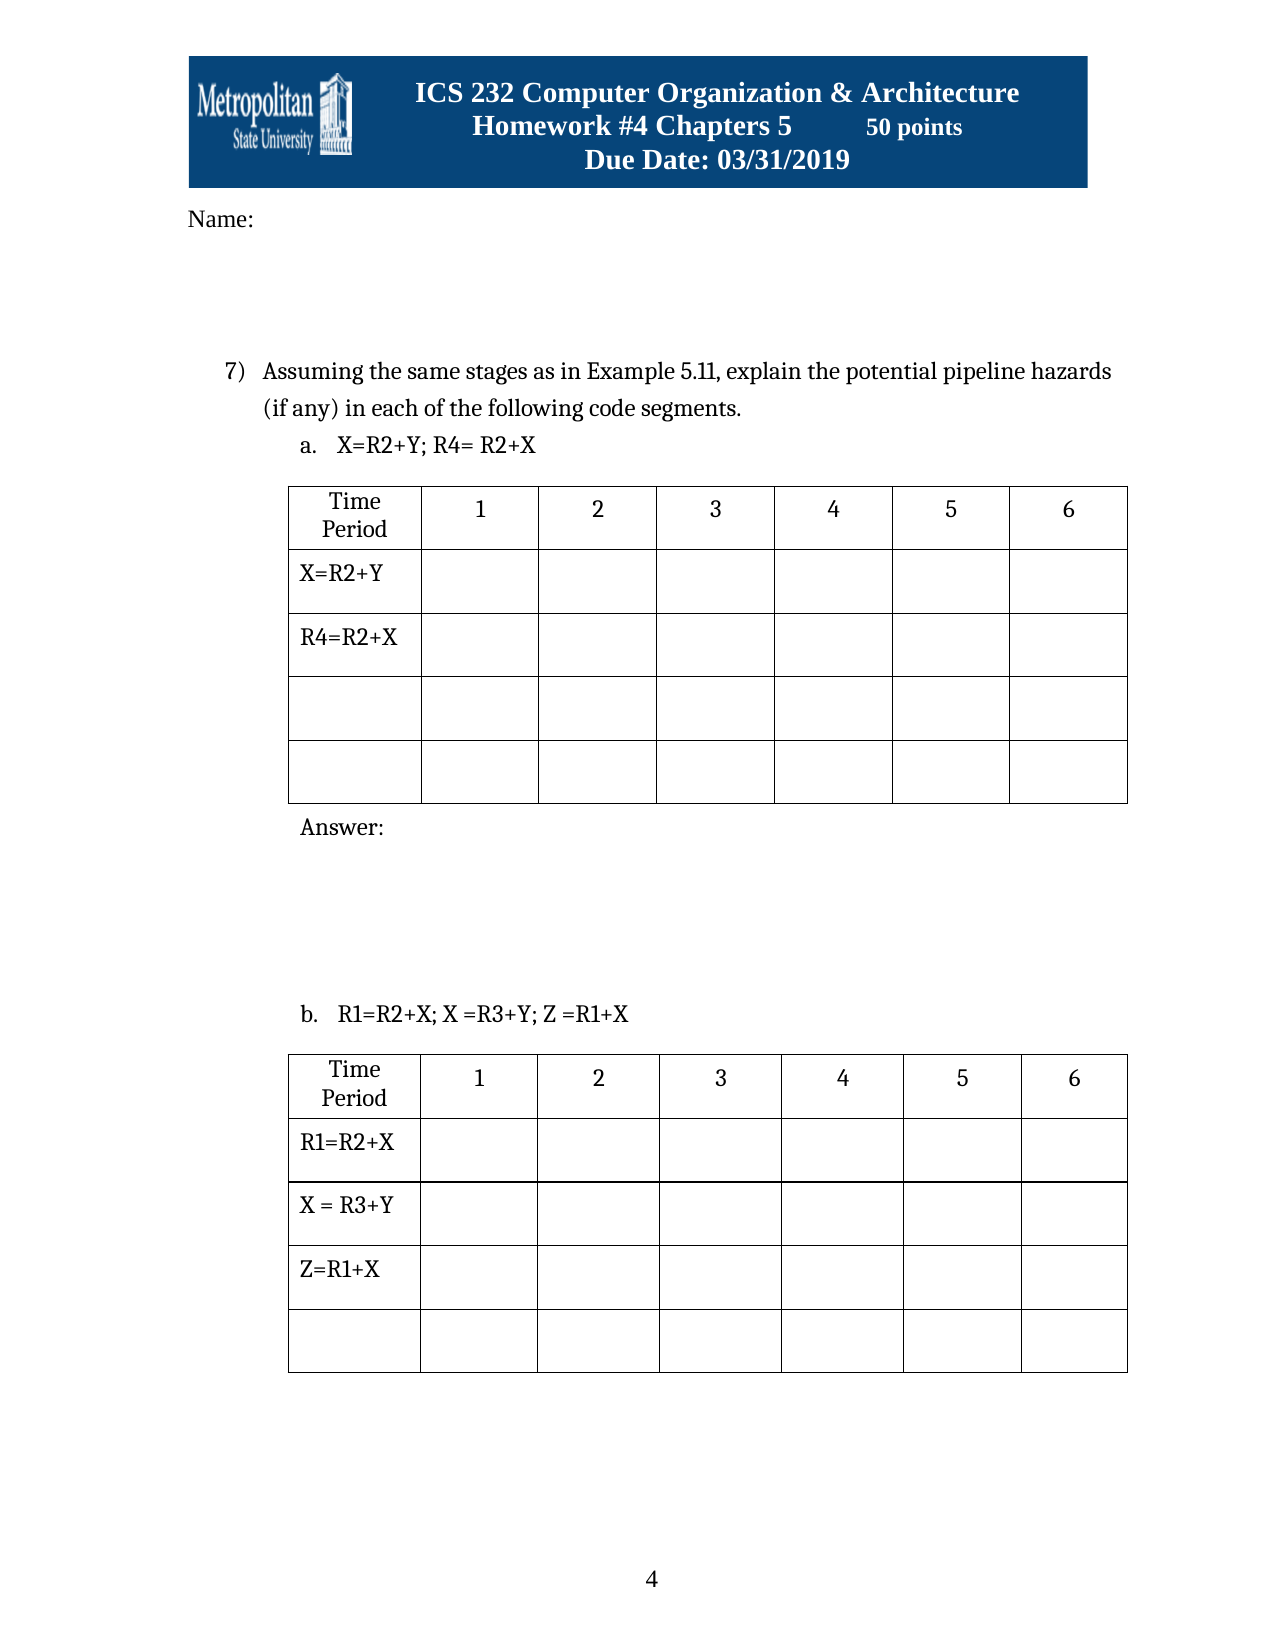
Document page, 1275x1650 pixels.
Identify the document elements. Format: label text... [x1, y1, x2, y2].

table_cell [782, 1119, 903, 1181]
table_cell [421, 1183, 537, 1245]
table_cell R4=R2+X [289, 614, 421, 676]
text Answer: [300, 804, 1116, 842]
table_cell Z=R1+X [289, 1246, 420, 1308]
table_header 6 [1010, 487, 1127, 549]
table_cell R1=R2+X [289, 1119, 420, 1181]
table_header Time Period [289, 1055, 420, 1118]
table_cell [1010, 550, 1127, 613]
table_cell [539, 741, 656, 803]
table_cell [904, 1246, 1021, 1308]
table_cell [660, 1119, 781, 1181]
table_cell [538, 1310, 659, 1372]
table_cell [782, 1310, 903, 1372]
table_header 2 [539, 487, 656, 549]
table_cell [775, 550, 892, 613]
table_cell [1010, 741, 1127, 803]
table_cell [538, 1246, 659, 1308]
table_header 1 [422, 487, 538, 549]
table_cell [422, 614, 538, 676]
table_cell [657, 741, 774, 803]
table_cell [421, 1246, 537, 1308]
table_cell [893, 741, 1009, 803]
table_cell [538, 1183, 659, 1245]
list R1=R2+X; X =R3+Y; Z =R1+X [300, 992, 1116, 1029]
table_cell [904, 1310, 1021, 1372]
table_cell X=R2+Y [289, 550, 421, 613]
table_header 5 [904, 1055, 1021, 1118]
table_cell [1010, 677, 1127, 740]
table_cell [782, 1246, 903, 1308]
table_cell [1022, 1119, 1127, 1181]
table_cell [660, 1246, 781, 1308]
table_cell [539, 550, 656, 613]
table_cell [538, 1119, 659, 1181]
table_header 3 [657, 487, 774, 549]
table_cell [893, 550, 1009, 613]
table_header 1 [421, 1055, 537, 1118]
table_header 2 [538, 1055, 659, 1118]
table_cell [657, 614, 774, 676]
table_cell [289, 741, 421, 803]
table_cell [660, 1183, 781, 1245]
table_cell [422, 550, 538, 613]
table_cell [539, 677, 656, 740]
table_header 4 [782, 1055, 903, 1118]
table_cell [1022, 1183, 1127, 1245]
table_cell [904, 1183, 1021, 1245]
table_cell [289, 677, 421, 740]
table_cell [422, 677, 538, 740]
table_cell [422, 741, 538, 803]
table_cell [1022, 1310, 1127, 1372]
table_cell [775, 614, 892, 676]
list X=R2+Y; R4= R2+X [300, 423, 1116, 461]
table_cell [289, 1310, 420, 1372]
table_header Time Period [289, 487, 421, 549]
table_cell [421, 1119, 537, 1181]
table_cell [893, 614, 1009, 676]
list Assuming the same stages as in Example 5.11, explain the potential pipeline hazards (if any) in each of the following code segments. [225, 348, 1116, 423]
table_cell [904, 1119, 1021, 1181]
picture [188, 56, 1088, 188]
table_header 4 [775, 487, 892, 549]
table_cell [660, 1310, 781, 1372]
table_cell [893, 677, 1009, 740]
table_cell [1010, 614, 1127, 676]
table_header 5 [893, 487, 1009, 549]
table_cell [657, 677, 774, 740]
table_cell [421, 1310, 537, 1372]
table_header 3 [660, 1055, 781, 1118]
table_cell [782, 1183, 903, 1245]
table_cell [775, 677, 892, 740]
table_cell [657, 550, 774, 613]
table_cell X = R3+Y [289, 1183, 420, 1245]
table_cell [1022, 1246, 1127, 1308]
table_cell [539, 614, 656, 676]
table_header 6 [1022, 1055, 1127, 1118]
table_cell [775, 741, 892, 803]
